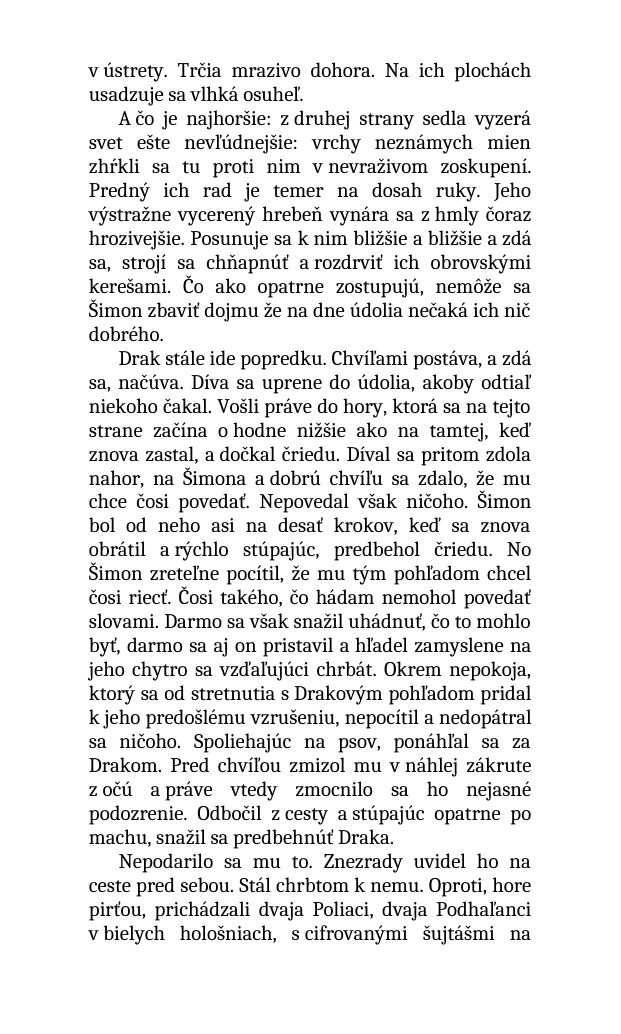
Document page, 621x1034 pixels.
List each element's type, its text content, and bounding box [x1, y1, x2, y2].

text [89, 59, 531, 107]
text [89, 849, 531, 945]
text Drak stále ide popredku. Chvíľami postáva, a zdá sa, načúva. Díva sa uprene do údolia, akoby odtiaľ niekoho čakal. Vošli práve do hory, ktorá sa na tejto strane začína o hodne nižšie ako na tamtej, keď znova zastal, a dočkal čriedu. Díval sa pritom zdola nahor, na Šimona a dobrú chvíľu sa zdalo, že mu chce čosi povedať. Nepovedal však ničoho. Šimon bol od neho asi na desať krokov, keď sa znova obrátil a rýchlo stúpajúc, predbehol čriedu. No Šimon zreteľne pocítil, že mu tým pohľadom chcel čosi riecť. Čosi takého, čo hádam nemohol povedať slovami. Darmo sa však snažil uhádnuť, čo to mohlo byť, darmo sa aj on pristavil a hľadel zamyslene na jeho chytro sa vzďaľujúci chrbát. Okrem nepokoja, ktorý sa od stretnutia s Drakovým pohľadom pridal k jeho predošlému vzrušeniu, nepocítil a nedopátral sa ničoho. Spoliehajúc na psov, ponáhľal sa za Drakom. Pred chvíľou zmizol mu v náhlej zákrute z očú a práve vtedy zmocnilo sa ho nejasné podozrenie. Odbočil z cesty a stúpajúc opatrne po machu, snažil sa predbehnúť Draka. [89, 346, 531, 849]
text A čo je najhoršie: z druhej strany sedla vyzerá svet ešte nevľúdnejšie: vrchy neznámych mien zhŕkli sa tu proti nim v nevraživom zoskupení. Predný ich rad je temer na dosah ruky. Jeho výstražne vycerený hrebeň vynára sa z hmly čoraz hrozivejšie. Posunuje sa k nim bližšie a bližšie a zdá sa, strojí sa chňapnúť a rozdrviť ich obrovskými kerešami. Čo ako opatrne zostupujú, nemôže sa Šimon zbaviť dojmu že na dne údolia nečaká ich nič dobrého. [89, 107, 531, 346]
